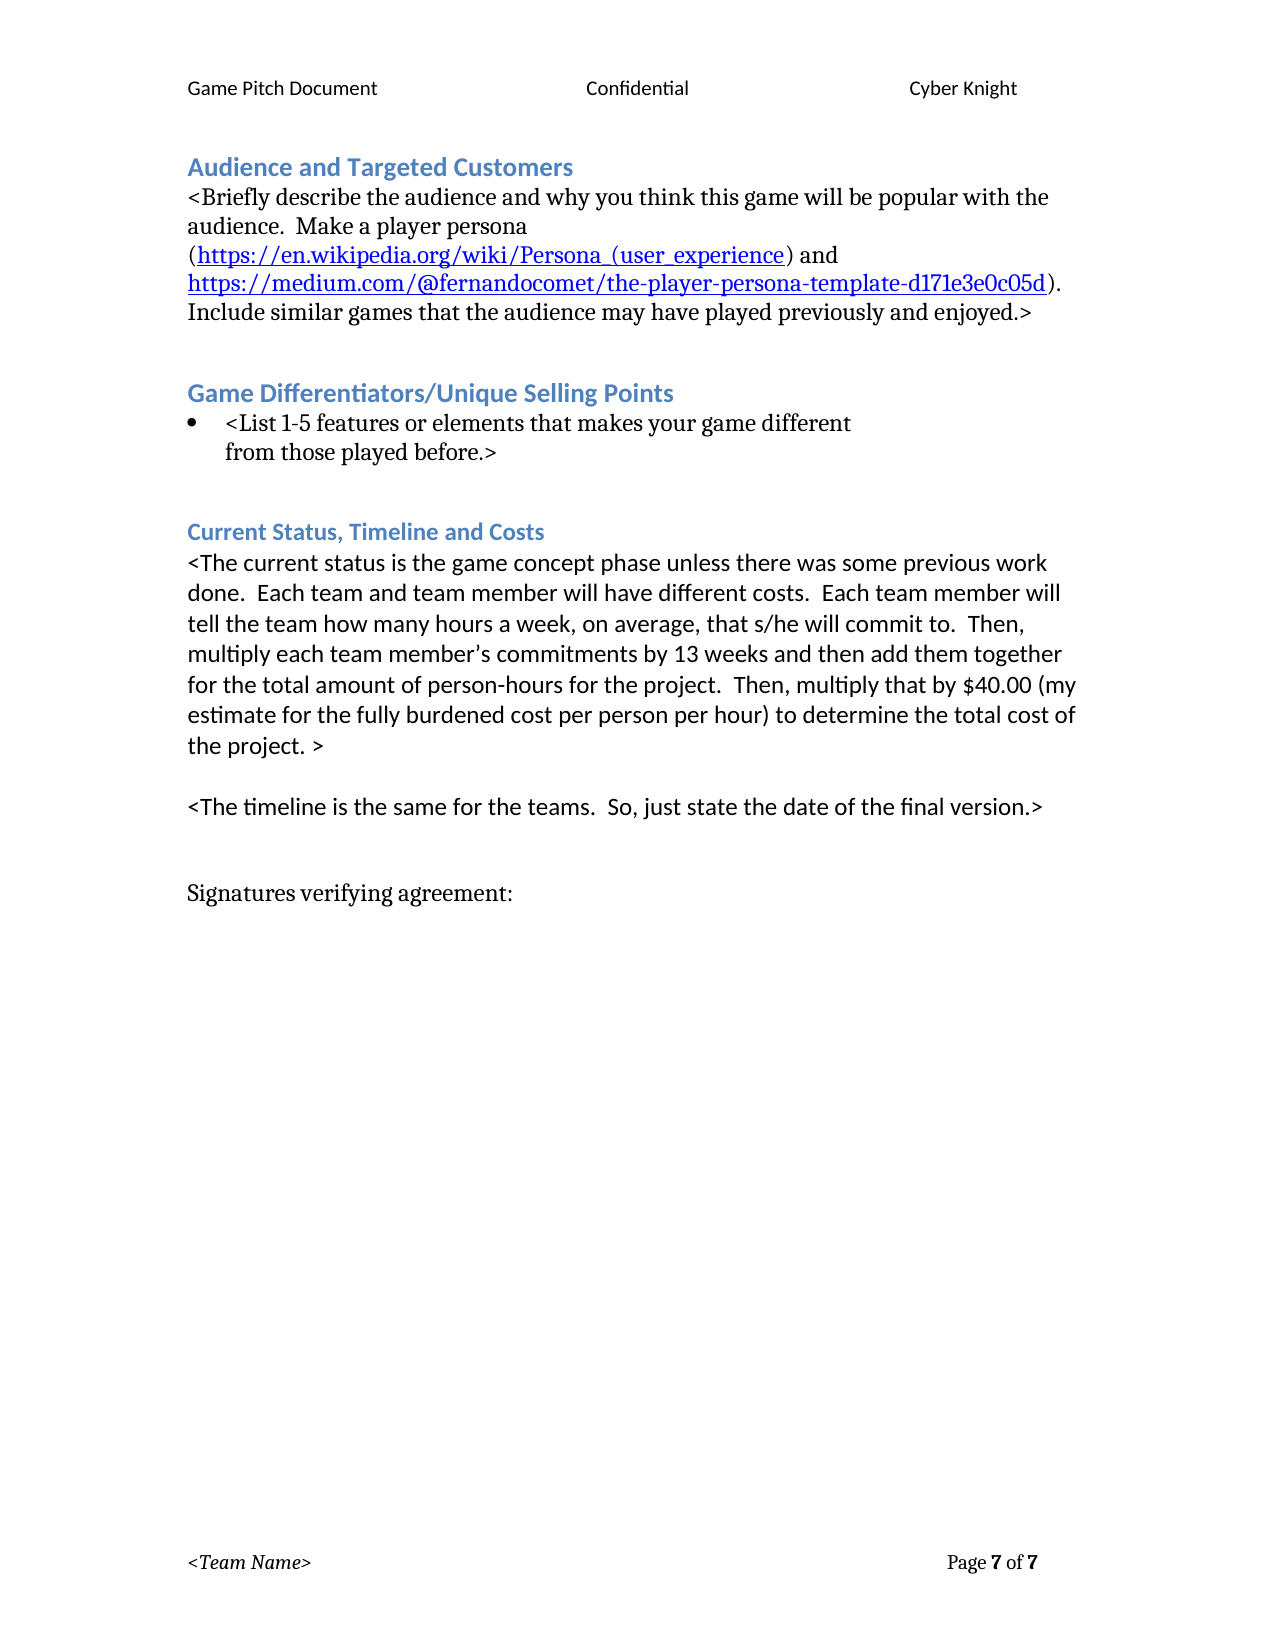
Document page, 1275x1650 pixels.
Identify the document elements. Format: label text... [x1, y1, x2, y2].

list <List 1-5 features or elements that makes your game different from those played before.> [187, 409, 862, 467]
text <Briefly describe the audience and why you think this game will be popular with the audience. Make a player persona (https://en.wikipedia.org/wiki/Persona_(user_experience) and https://medium.com/@fernandocomet/the-player-persona-template-d171e3e0c05d). Include similar games that the audience may have played previously and enjoyed.> [187, 183, 1087, 327]
subtitle Current Status, Timeline and Costs [187, 516, 1087, 547]
subtitle Game Differentiators/Unique Selling Points [187, 376, 1087, 409]
text <The timeline is the same for the teams. So, just state the date of the final version.> [187, 791, 1087, 822]
text Signatures verifying agreement: [187, 879, 919, 908]
text <The current status is the game concept phase unless there was some previous work done. Each team and team member will have different costs. Each team member will tell the team how many hours a week, on average, that s/he will commit to. Then, multiply each team member’s commitments by 13 weeks and then add them together for the total amount of person-hours for the project. Then, multiply that by $40.00 (my estimate for the fully burdened cost per person per hour) to determine the total cost of the project. > [187, 547, 1087, 761]
subtitle Audience and Targeted Customers [187, 150, 1087, 183]
